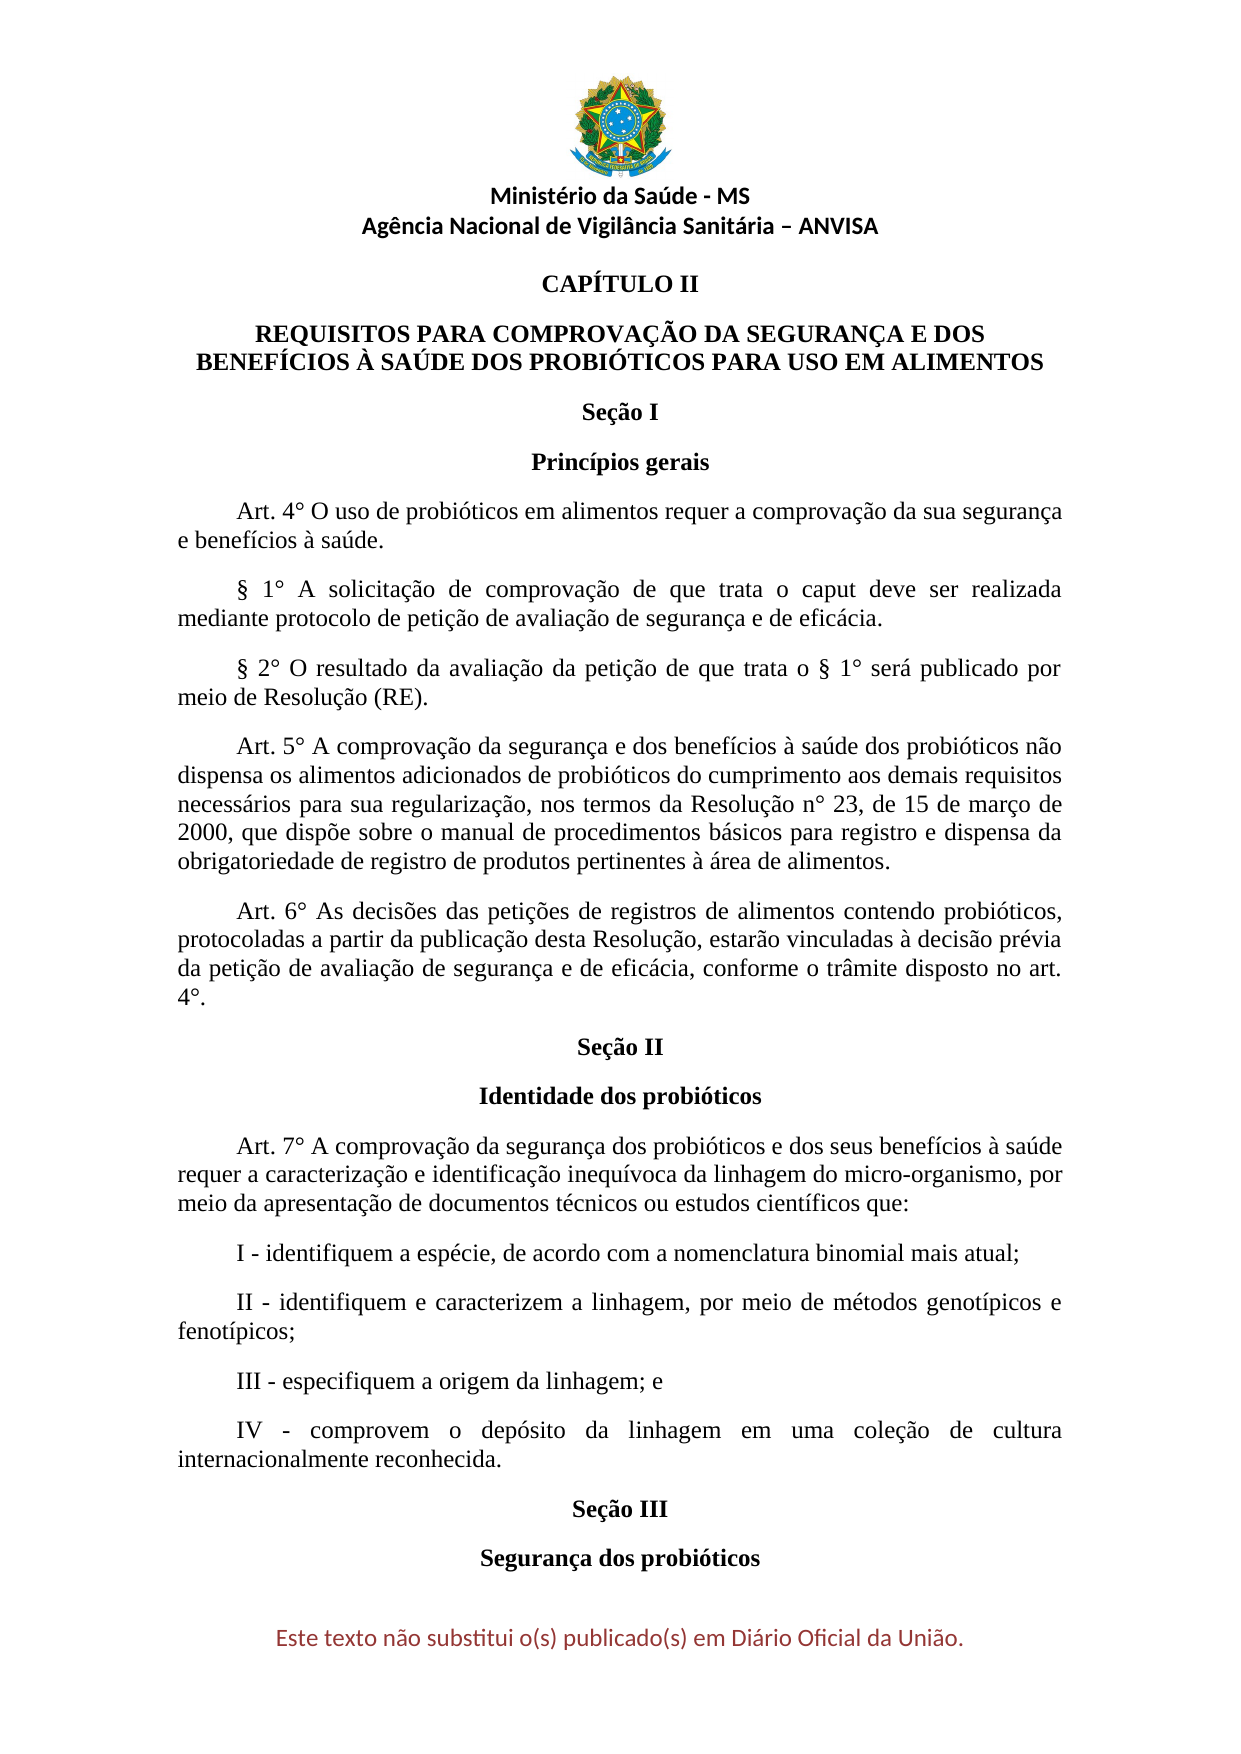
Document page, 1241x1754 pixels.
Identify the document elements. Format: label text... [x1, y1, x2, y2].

text § 1° A solicitação de comprovação de que trata o caput deve ser realizada mediante protocolo de petição de avaliação de segurança e de eficácia. [177, 574, 1063, 632]
picture [566, 73, 674, 180]
text § 2° O resultado da avaliação da petição de que trata o § 1° será publicado por meio de Resolução (RE). [177, 653, 1063, 710]
text Seção I [177, 397, 1063, 426]
text Princípios gerais [177, 447, 1063, 475]
text I - identifiquem a espécie, de acordo com a nomenclatura binomial mais atual; [177, 1238, 1063, 1267]
text IV - comprovem o depósito da linhagem em uma coleção de cultura internacionalmente reconhecida. [177, 1415, 1063, 1473]
text II - identifiquem e caracterizem a linhagem, por meio de métodos genotípicos e fenotípicos; [177, 1287, 1063, 1345]
text Segurança dos probióticos [177, 1543, 1063, 1572]
text Identidade dos probióticos [177, 1081, 1063, 1110]
text Art. 4° O uso de probióticos em alimentos requer a comprovação da sua segurança e benefícios à saúde. [177, 496, 1063, 554]
text Art. 5° A comprovação da segurança e dos benefícios à saúde dos probióticos não dispensa os alimentos adicionados de probióticos do cumprimento aos demais requisitos necessários para sua regularização, nos termos da Resolução n° 23, de 15 de março de 2000, que dispõe sobre o manual de procedimentos básicos para registro e dispensa da obrigatoriedade de registro de produtos pertinentes à área de alimentos. [177, 731, 1063, 875]
text Art. 6° As decisões das petições de registros de alimentos contendo probióticos, protocoladas a partir da publicação desta Resolução, estarão vinculadas à decisão prévia da petição de avaliação de segurança e de eficácia, conforme o trâmite disposto no art. 4°. [177, 896, 1063, 1011]
text Art. 7° A comprovação da segurança dos probióticos e dos seus benefícios à saúde requer a caracterização e identificação inequívoca da linhagem do micro-organismo, por meio da apresentação de documentos técnicos ou estudos científicos que: [177, 1131, 1063, 1217]
text Seção III [177, 1494, 1063, 1522]
text REQUISITOS PARA COMPROVAÇÃO DA SEGURANÇA E DOS BENEFÍCIOS À SAÚDE DOS PROBIÓTICOS PARA USO EM ALIMENTOS [177, 319, 1063, 376]
text III - especifiquem a origem da linhagem; e [177, 1366, 1063, 1394]
text CAPÍTULO II [177, 269, 1063, 298]
text Seção II [177, 1032, 1063, 1060]
